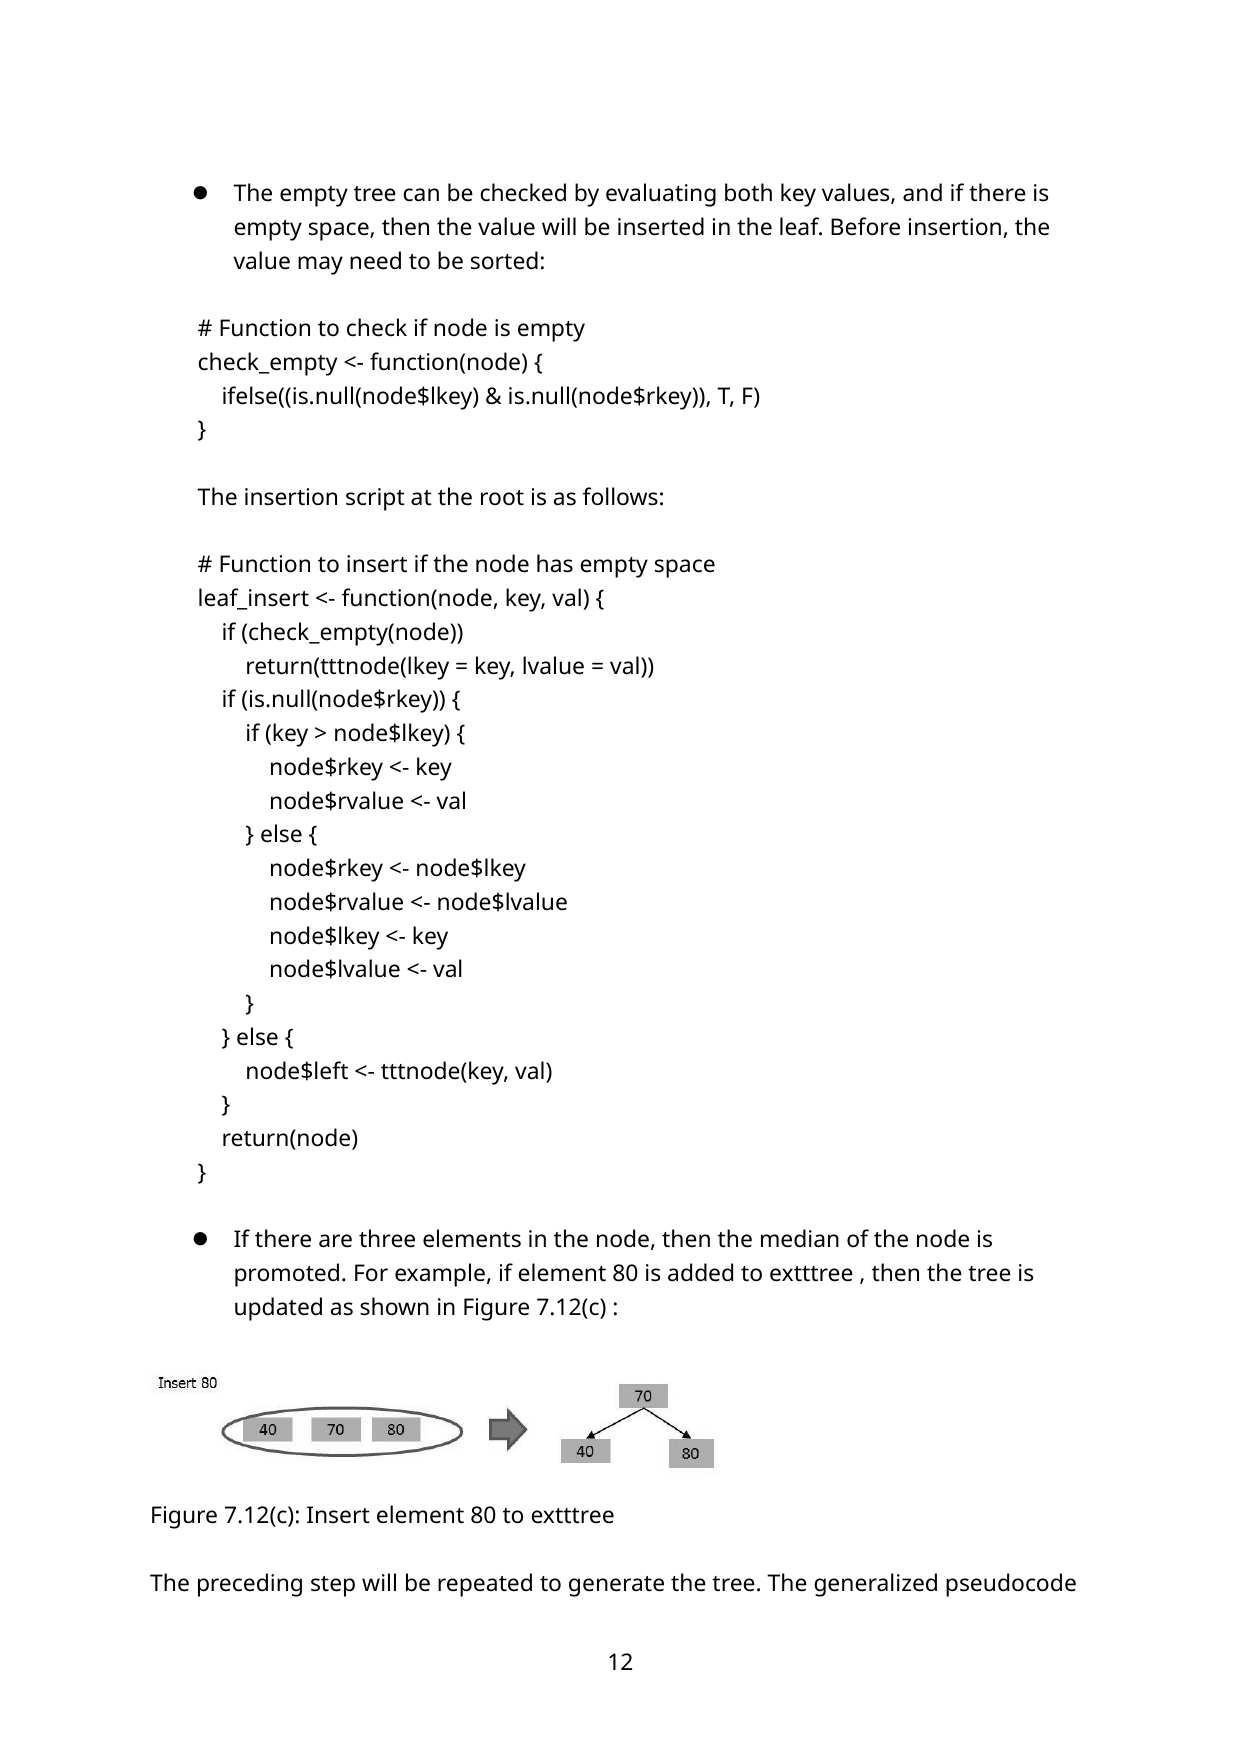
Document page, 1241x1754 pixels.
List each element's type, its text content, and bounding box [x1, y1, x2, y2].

text node$rkey <- key [150, 751, 1090, 782]
text if (check_empty(node)) [150, 616, 1090, 647]
text } [150, 1156, 1090, 1187]
text } else { [150, 1021, 1090, 1052]
text The insertion script at the root is as follows: [150, 481, 1090, 512]
text return(node) [150, 1122, 1090, 1153]
text if (is.null(node$rkey)) { [150, 683, 1090, 715]
text } [150, 413, 1090, 445]
text node$lkey <- key [150, 920, 1090, 951]
text leaf_insert <- function(node, key, val) { [150, 582, 1090, 613]
list If there are three elements in the node, then the median of the node is promoted. For example, if element 80 is added to extttree , then the tree is updated as shown in Figure 7.12(c) : [192, 1223, 1090, 1322]
text check_empty <- function(node) { [150, 346, 1090, 377]
text node$left <- tttnode(key, val) [150, 1055, 1090, 1086]
text node$lvalue <- val [150, 953, 1090, 985]
text # Function to check if node is empty [150, 312, 1090, 343]
text The preceding step will be repeated to generate the tree. The generalized pseudocode for element insertion in a 2-3 tree is as follows: [150, 1567, 1090, 1598]
text node$rvalue <- val [150, 785, 1090, 816]
text ifelse((is.null(node$lkey) & is.null(node$rkey)), T, F) [150, 380, 1090, 411]
text node$rvalue <- node$lvalue [150, 886, 1090, 917]
text } [150, 987, 1090, 1018]
text } [150, 1088, 1090, 1120]
text if (key > node$lkey) { [150, 717, 1090, 748]
text Figure 7.12(c): Insert element 80 to extttree [150, 1499, 1090, 1531]
text } else { [150, 818, 1090, 850]
text # Function to insert if the node has empty space [150, 548, 1090, 580]
text node$rkey <- node$lkey [150, 852, 1090, 883]
text return(tttnode(lkey = key, lvalue = val)) [150, 650, 1090, 681]
